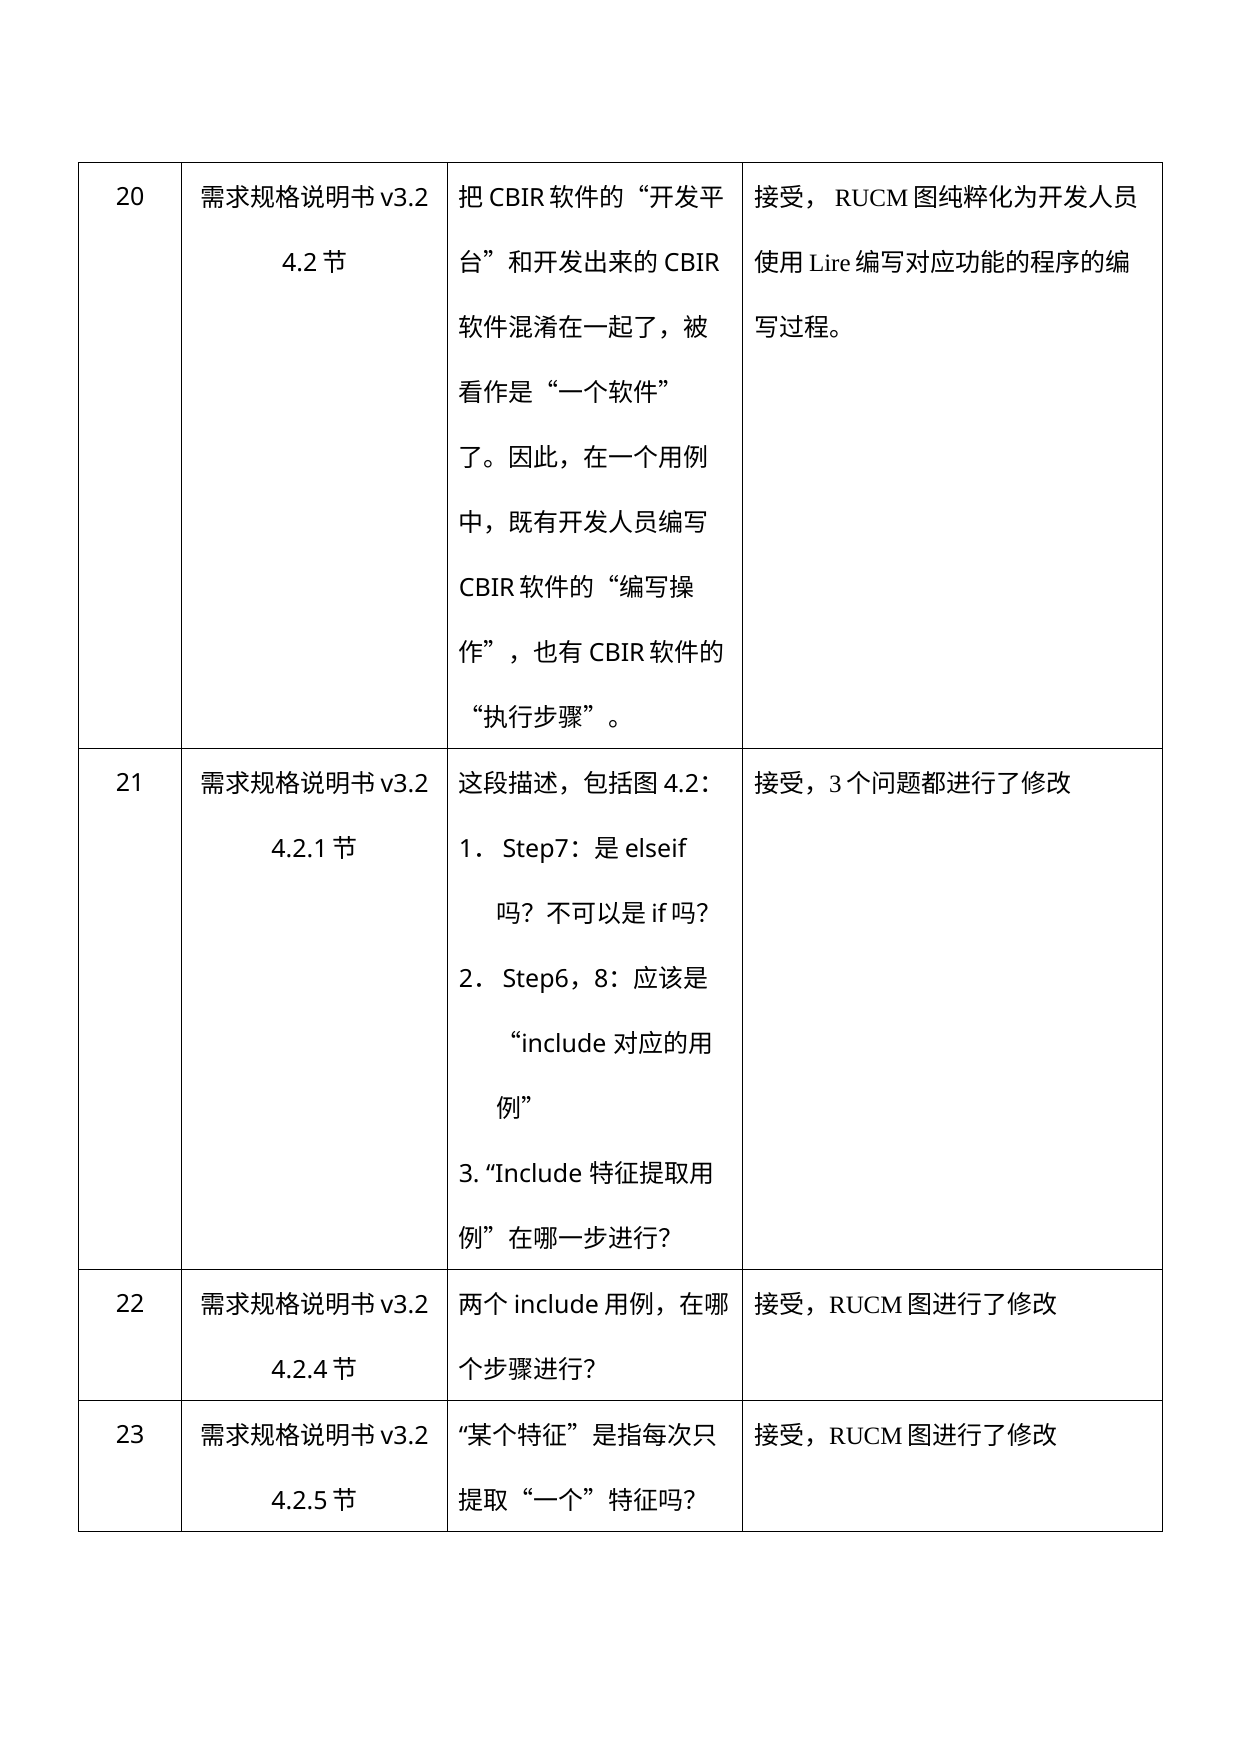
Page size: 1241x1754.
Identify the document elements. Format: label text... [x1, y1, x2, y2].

table_cell 把CBIR软件的“开发平台”和开发出来的CBIR软件混淆在一起了，被看作是“一个软件”了。因此，在一个用例中，既有开发人员编写CBIR软件的“编写操作”，也有CBIR软件的“执行步骤”。 [448, 163, 742, 748]
table_cell 需求规格说明书v3.2 4.2.1节 [182, 749, 447, 1269]
table_cell 22 [79, 1270, 181, 1400]
table_cell 20 [79, 163, 181, 748]
table_cell 接受，RUCM图进行了修改 [743, 1270, 1162, 1400]
table_cell 23 [79, 1401, 181, 1531]
table_cell 需求规格说明书v3.2 4.2节 [182, 163, 447, 748]
table_cell 两个include用例，在哪个步骤进行？ [448, 1270, 742, 1400]
table_cell 接受，RUCM图进行了修改 [743, 1401, 1162, 1531]
table_cell 接受，3个问题都进行了修改 [743, 749, 1162, 1269]
table_cell 接受， RUCM图纯粹化为开发人员使用Lire编写对应功能的程序的编写过程。 [743, 163, 1162, 748]
table_cell “某个特征”是指每次只提取“一个”特征吗？ [448, 1401, 742, 1531]
table_cell 需求规格说明书v3.2 4.2.5节 [182, 1401, 447, 1531]
table_cell 需求规格说明书v3.2 4.2.4节 [182, 1270, 447, 1400]
table_cell 21 [79, 749, 181, 1269]
table_cell 这段描述，包括图4.2： Step7：是 elseif吗？不可以是if吗？ Step6，8：应该是“include 对应的用例” 3. “Include 特征提取用例”在哪一步进行？ [448, 749, 742, 1269]
